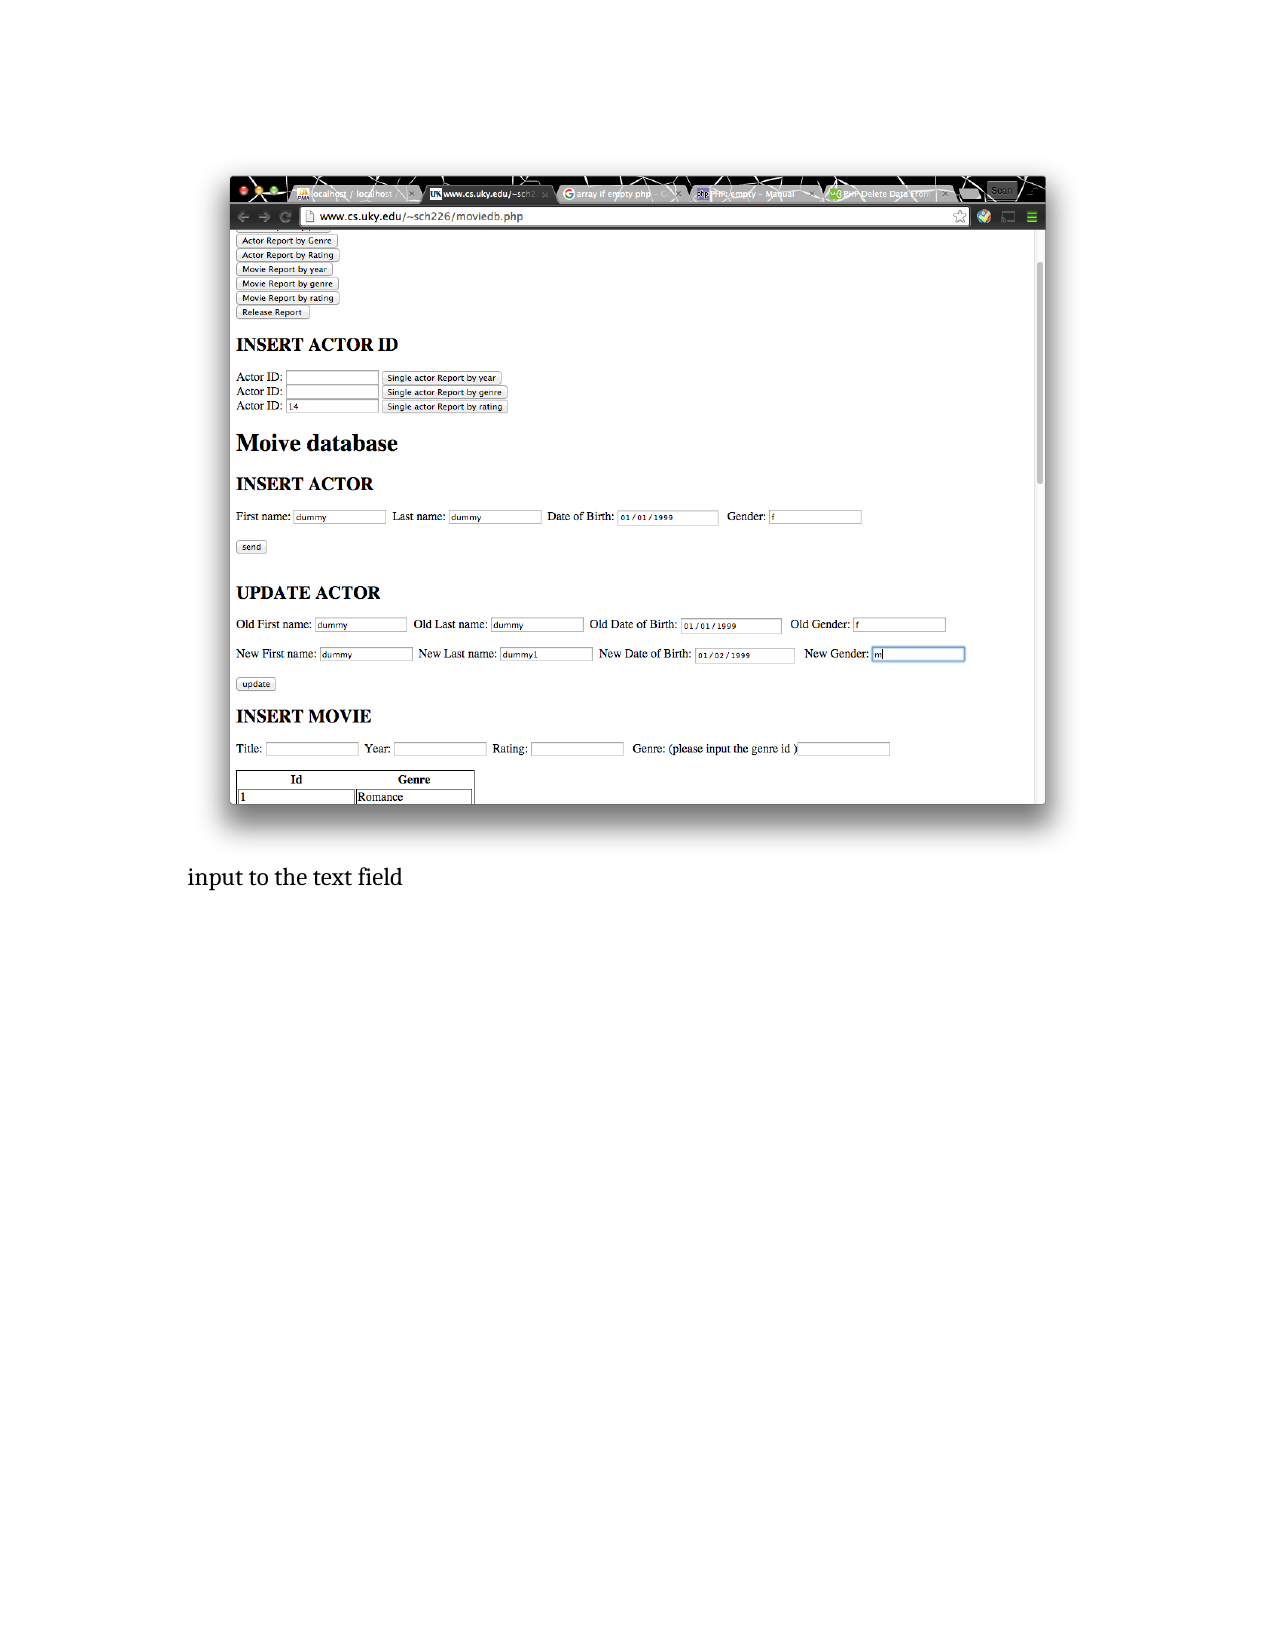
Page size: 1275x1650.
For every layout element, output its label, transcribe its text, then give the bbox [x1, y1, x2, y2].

picture [187, 150, 1088, 863]
text view actor table mdkactor table movie report byinput to the text field [187, 863, 1087, 891]
